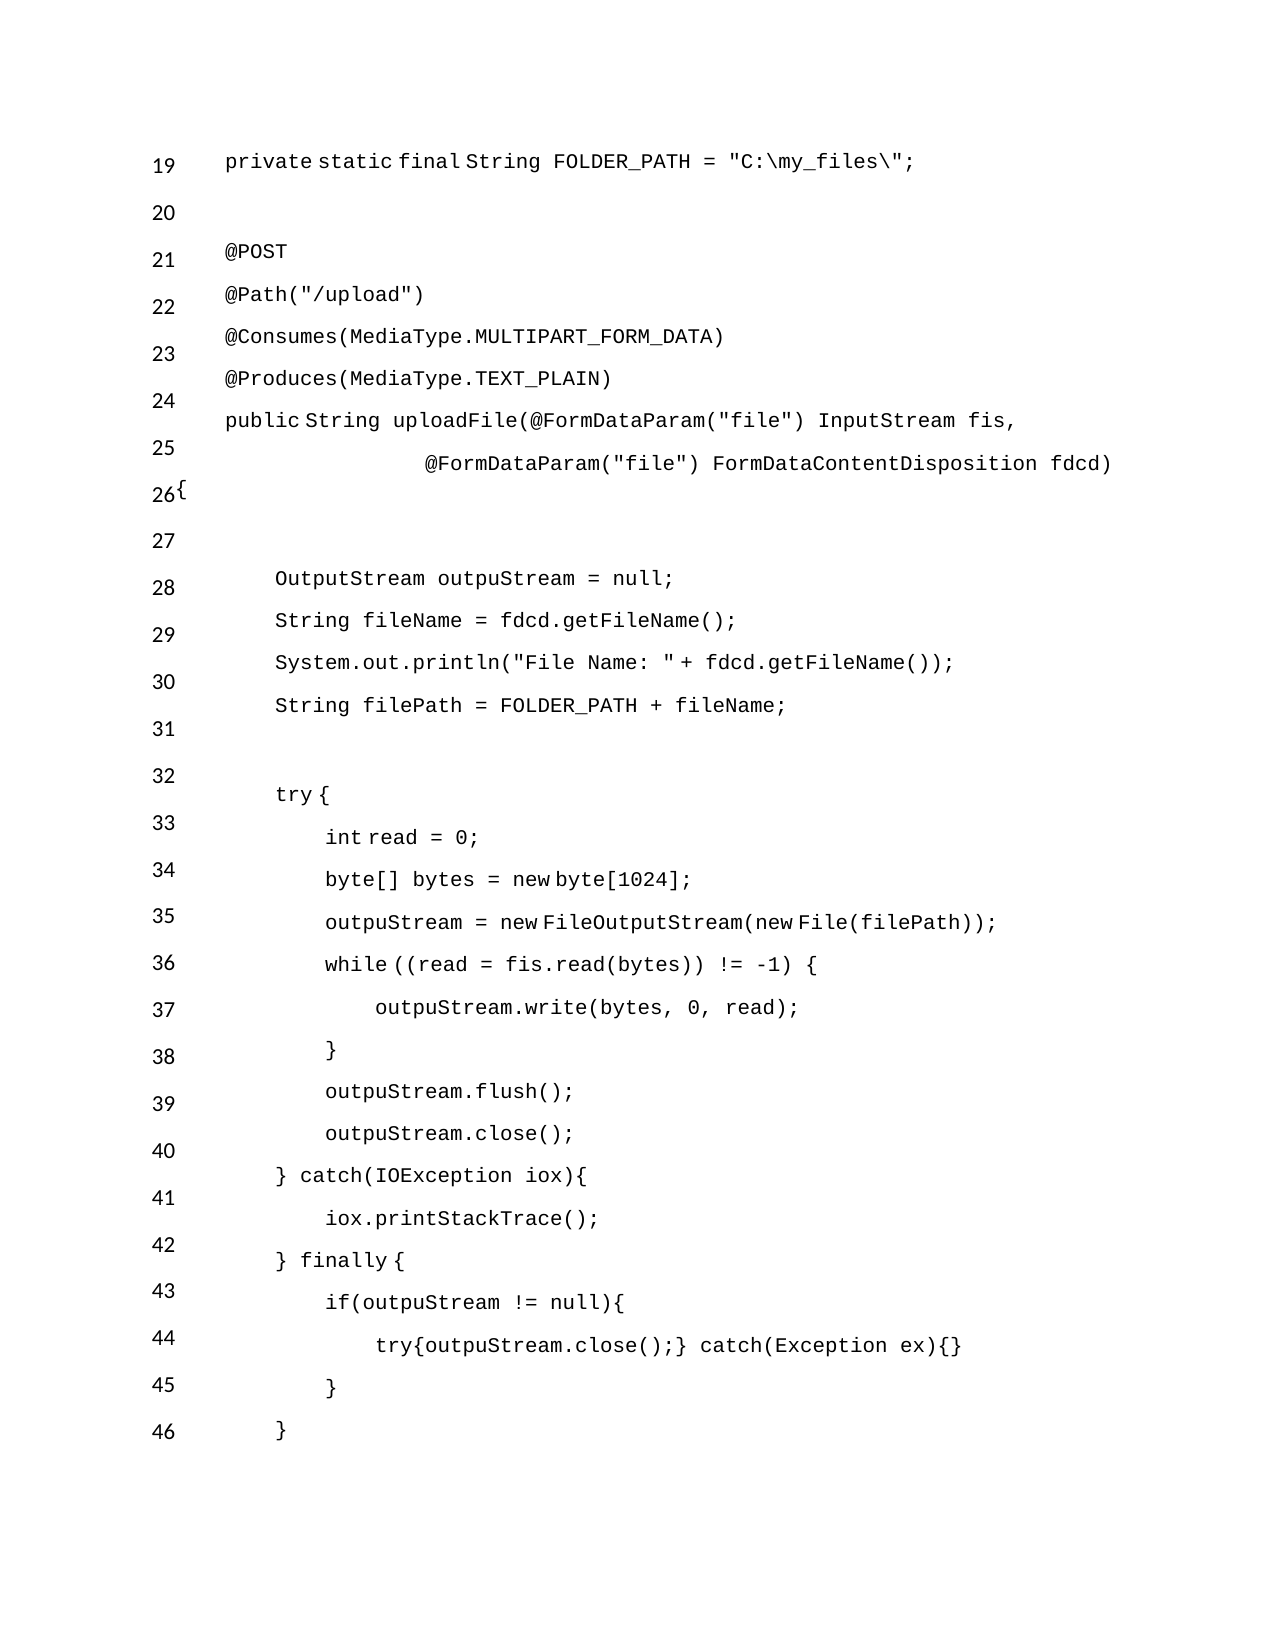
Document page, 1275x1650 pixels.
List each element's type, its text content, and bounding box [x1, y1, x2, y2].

table_header ? [150, 150, 1125, 1466]
